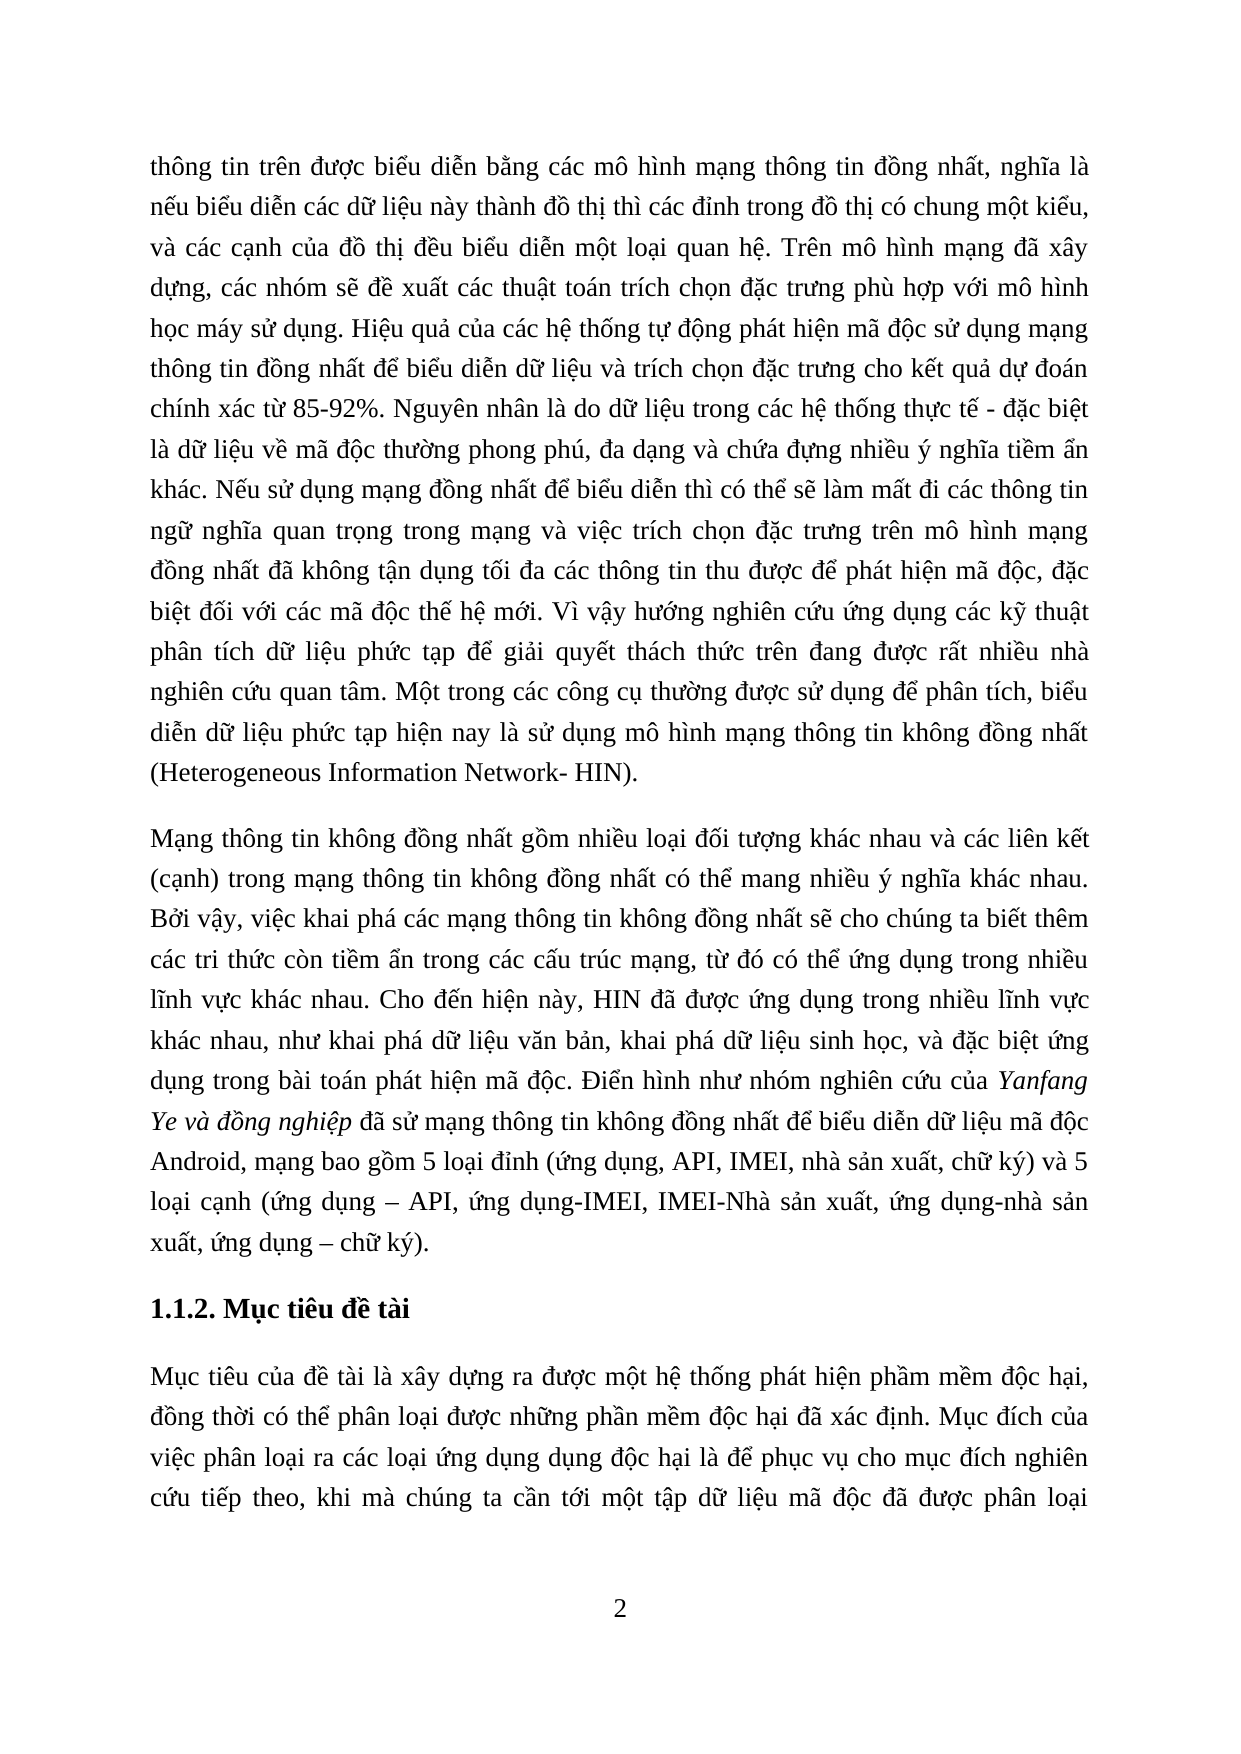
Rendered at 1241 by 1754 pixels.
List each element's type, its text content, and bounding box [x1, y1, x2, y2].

subtitle Mục tiêu đề tài [150, 1291, 1090, 1325]
text Mạng thông tin không đồng nhất gồm nhiều loại đối tượng khác nhau và các liên kết (cạnh) trong mạng thông tin không đồng nhất có thể mang nhiều ý nghĩa khác nhau. Bởi vậy, việc khai phá các mạng thông tin không đồng nhất sẽ cho chúng ta biết thêm các tri thức còn tiềm ẩn trong các cấu trúc mạng, từ đó có thể ứng dụng trong nhiều lĩnh vực khác nhau. Cho đến hiện này, HIN đã được ứng dụng trong nhiều lĩnh vực khác nhau, như khai phá dữ liệu văn bản, khai phá dữ liệu sinh học, và đặc biệt ứng dụng trong bài toán phát hiện mã độc. Điển hình như nhóm nghiên cứu của Yanfang Ye và đồng nghiệp đã sử mạng thông tin không đồng nhất để biểu diễn dữ liệu mã độc Android, mạng bao gồm 5 loại đỉnh (ứng dụng, API, IMEI, nhà sản xuất, chữ ký) và 5 loại cạnh (ứng dụng – API, ứng dụng-IMEI, IMEI-Nhà sản xuất, ứng dụng-nhà sản xuất, ứng dụng – chữ ký). [150, 822, 1090, 1257]
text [150, 150, 1090, 787]
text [150, 1360, 1090, 1512]
